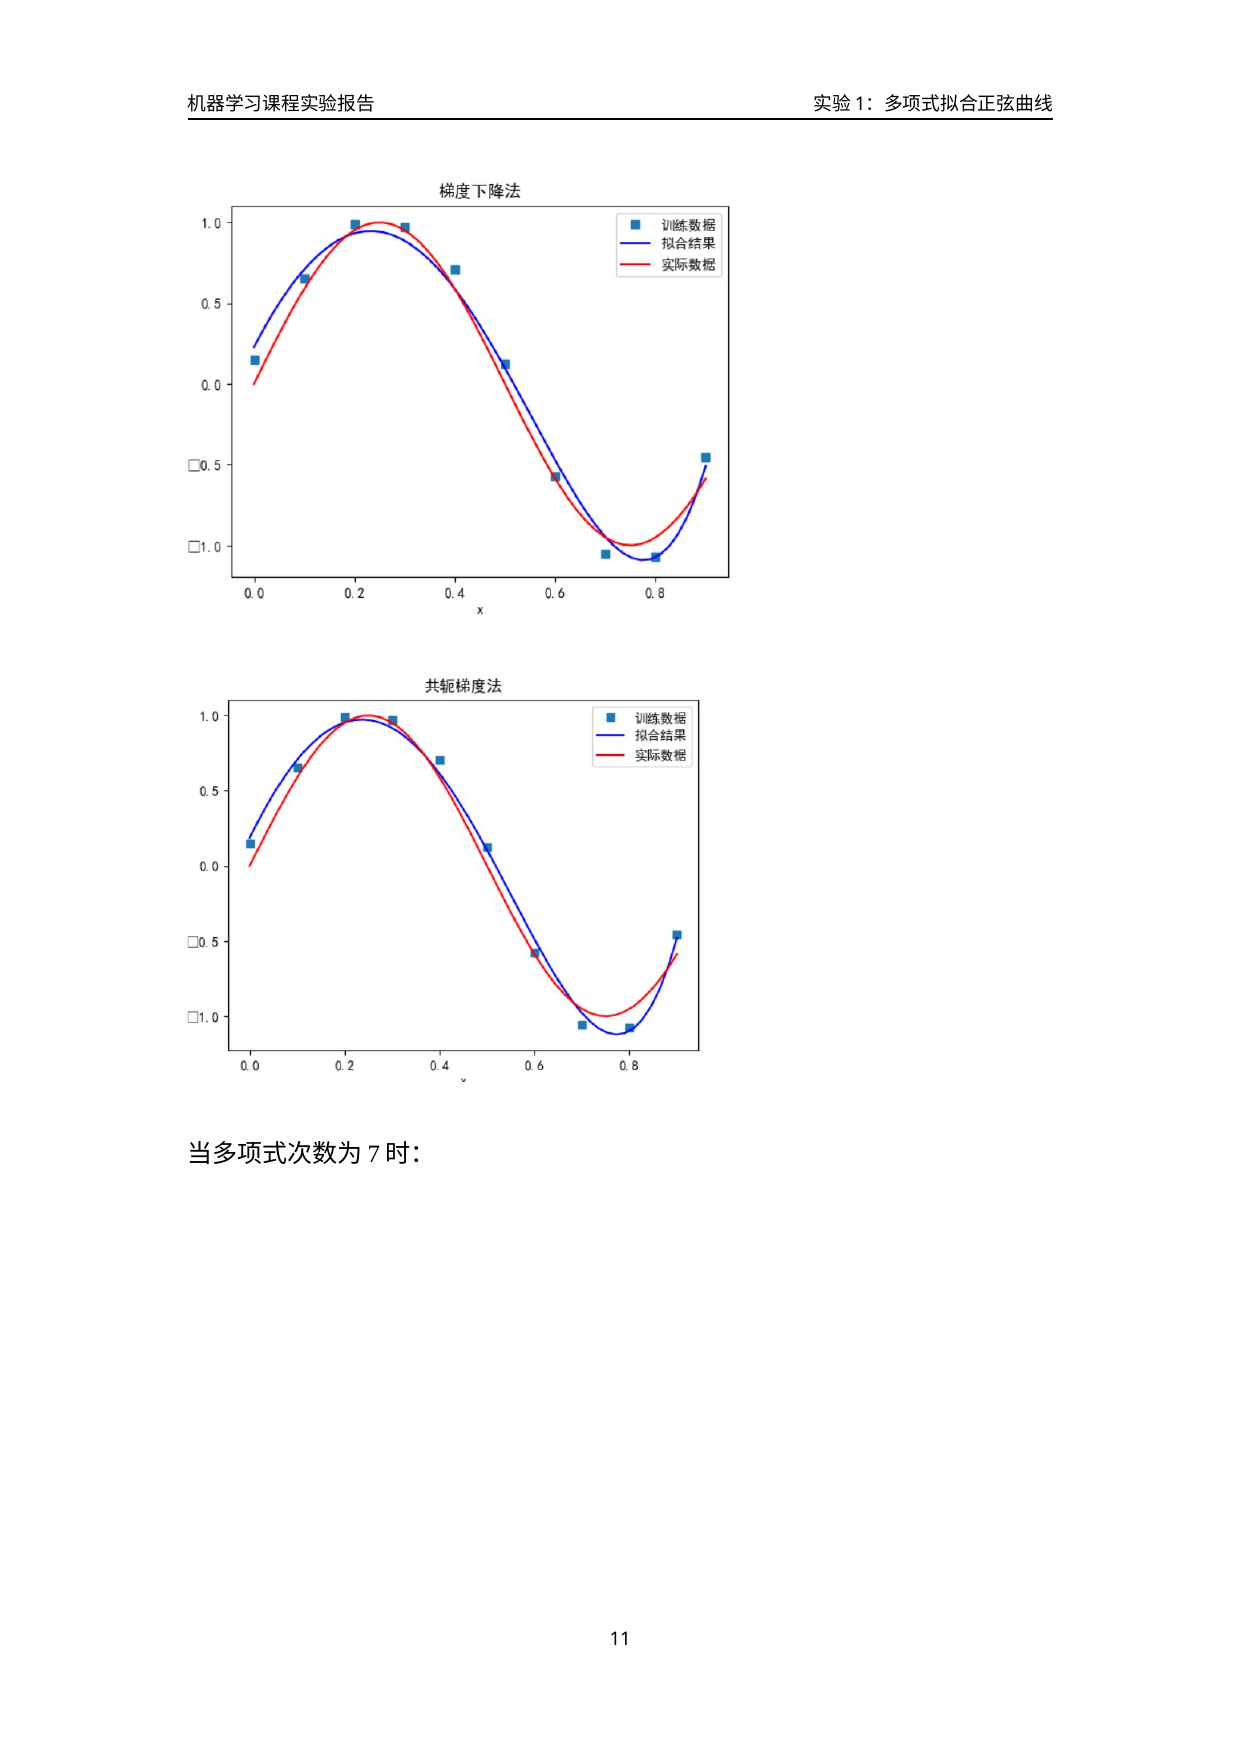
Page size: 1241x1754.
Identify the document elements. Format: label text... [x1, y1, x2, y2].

picture [187, 162, 752, 620]
picture [187, 656, 723, 1082]
text 当多项式次数为7时： [187, 1119, 1053, 1184]
